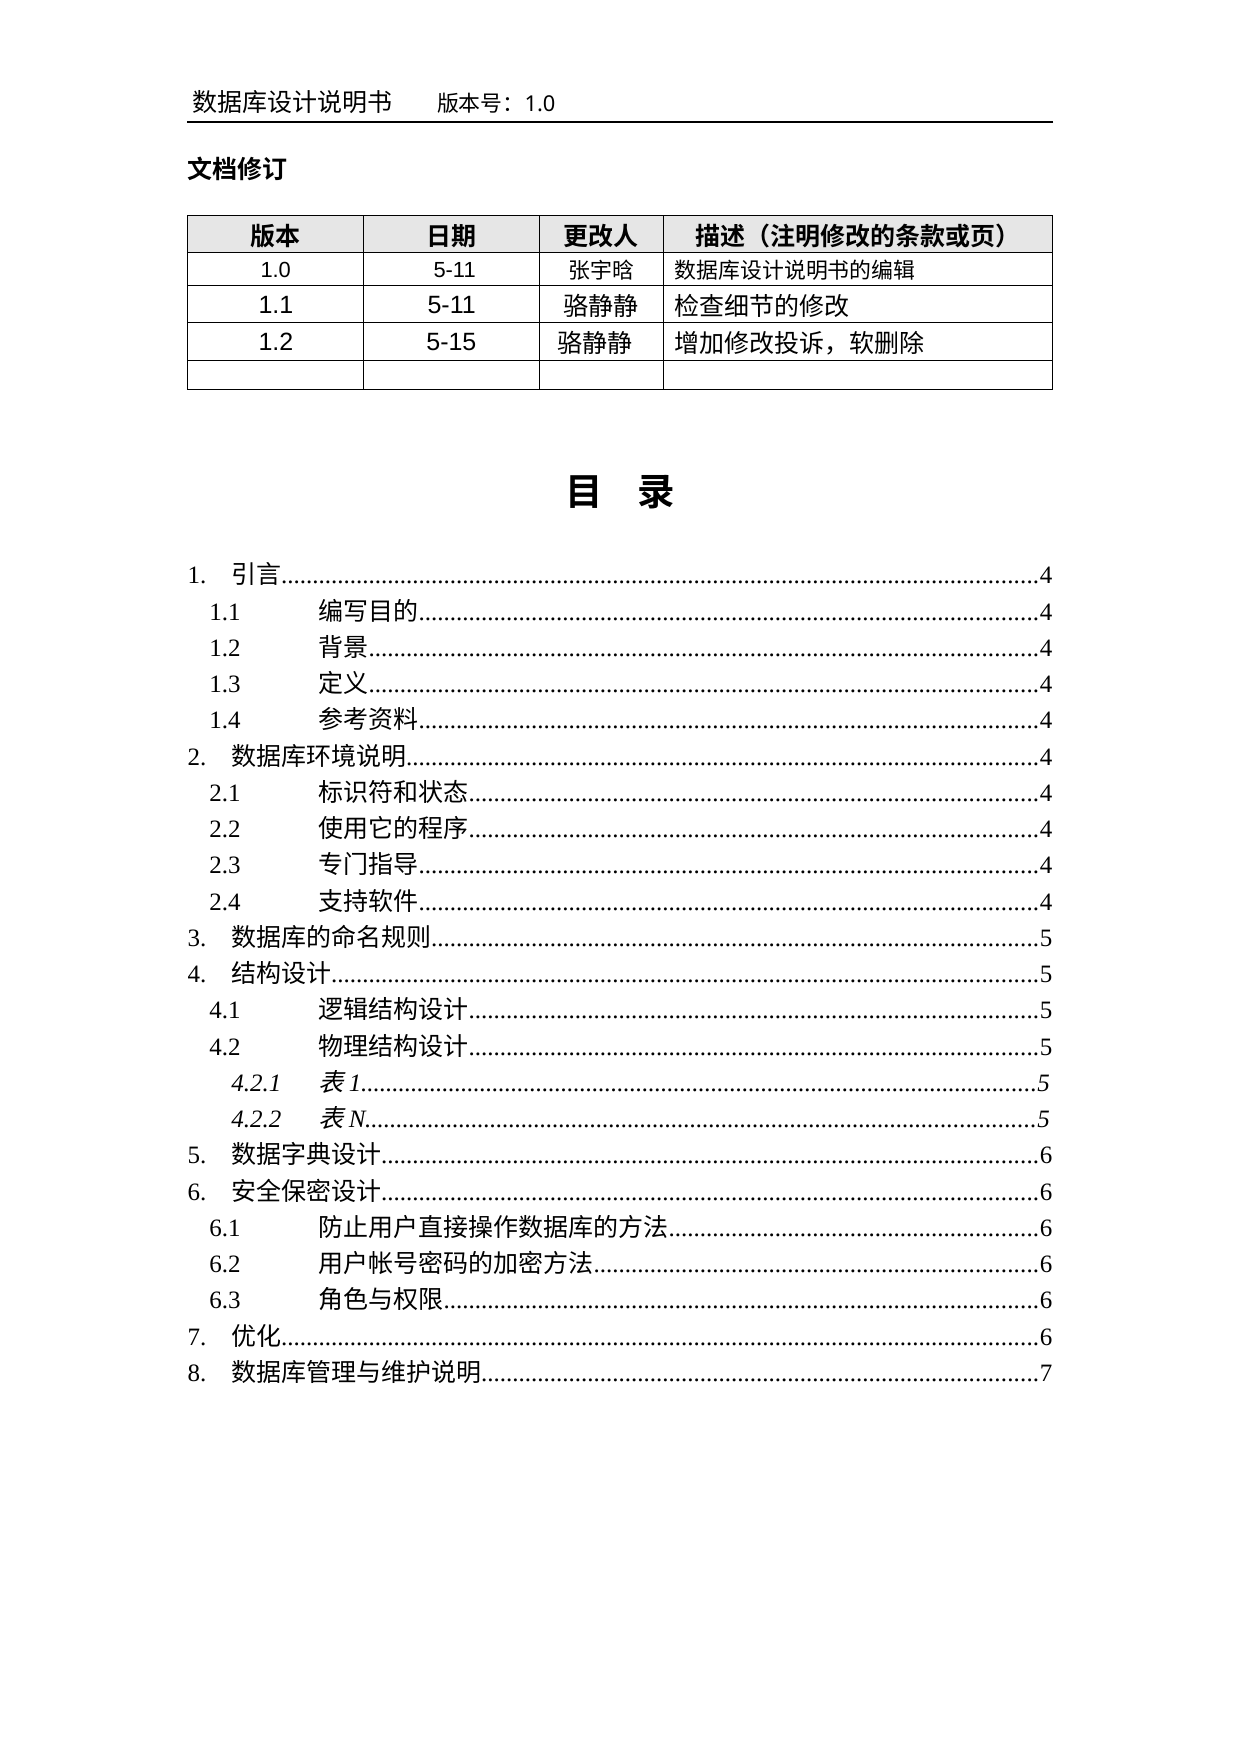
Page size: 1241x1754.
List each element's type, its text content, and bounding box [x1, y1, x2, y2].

text 1.4 参考资料 4 [209, 700, 1053, 736]
text 2.3 专门指导 4 [209, 845, 1053, 881]
text 6. 安全保密设计 6 [187, 1171, 1053, 1207]
text 2.1 标识符和状态 4 [209, 772, 1053, 809]
table_header 版本 [188, 216, 363, 252]
table_cell 5-11 [364, 286, 539, 322]
table_header 描述（注明修改的条款或页） [664, 216, 1052, 252]
table_cell [364, 361, 539, 389]
text 6.1 防止用户直接操作数据库的方法 6 [209, 1207, 1053, 1244]
text 1.1 编写目的 4 [209, 591, 1053, 627]
text 4.1 逻辑结构设计 5 [209, 990, 1053, 1026]
text 2. 数据库环境说明 4 [187, 736, 1053, 772]
table_header 日期 [364, 216, 539, 252]
text 目 录 [187, 462, 1053, 517]
text 1.2 背景 4 [209, 627, 1053, 664]
table_cell [540, 361, 663, 389]
table_cell [664, 361, 1052, 389]
table_cell 1.2 [188, 323, 363, 359]
table_cell 5-11 [364, 253, 539, 285]
text 7. 优化 6 [187, 1316, 1053, 1352]
text 3. 数据库的命名规则 5 [187, 917, 1053, 954]
text 4.2.2 表N 5 [231, 1099, 1053, 1135]
table_cell 骆静静 [540, 323, 663, 359]
table_cell 1.1 [188, 286, 363, 322]
text 2.4 支持软件 4 [209, 881, 1053, 917]
table_cell 检查细节的修改 [664, 286, 1052, 322]
text 1. 引言 4 [187, 555, 1053, 591]
table_header 更改人 [540, 216, 663, 252]
text 5. 数据字典设计 6 [187, 1135, 1053, 1171]
table_cell 5-15 [364, 323, 539, 359]
table_cell 增加修改投诉，软删除 [664, 323, 1052, 359]
text 1.3 定义 4 [209, 664, 1053, 700]
text 2.2 使用它的程序 4 [209, 809, 1053, 845]
text 4.2.1 表1 5 [231, 1062, 1053, 1099]
text 6.3 角色与权限 6 [209, 1280, 1053, 1316]
text 4. 结构设计 5 [187, 954, 1053, 990]
table_cell 骆静静 [540, 286, 663, 322]
text 8. 数据库管理与维护说明 7 [187, 1352, 1053, 1389]
text 文档修订 [187, 150, 1053, 186]
text 4.2 物理结构设计 5 [209, 1026, 1053, 1062]
table_cell 数据库设计说明书的编辑 [664, 253, 1052, 285]
text 6.2 用户帐号密码的加密方法 6 [209, 1244, 1053, 1280]
table_cell [188, 361, 363, 389]
table_cell 1.0 [188, 253, 363, 285]
table_cell 张宇晗 [540, 253, 663, 285]
